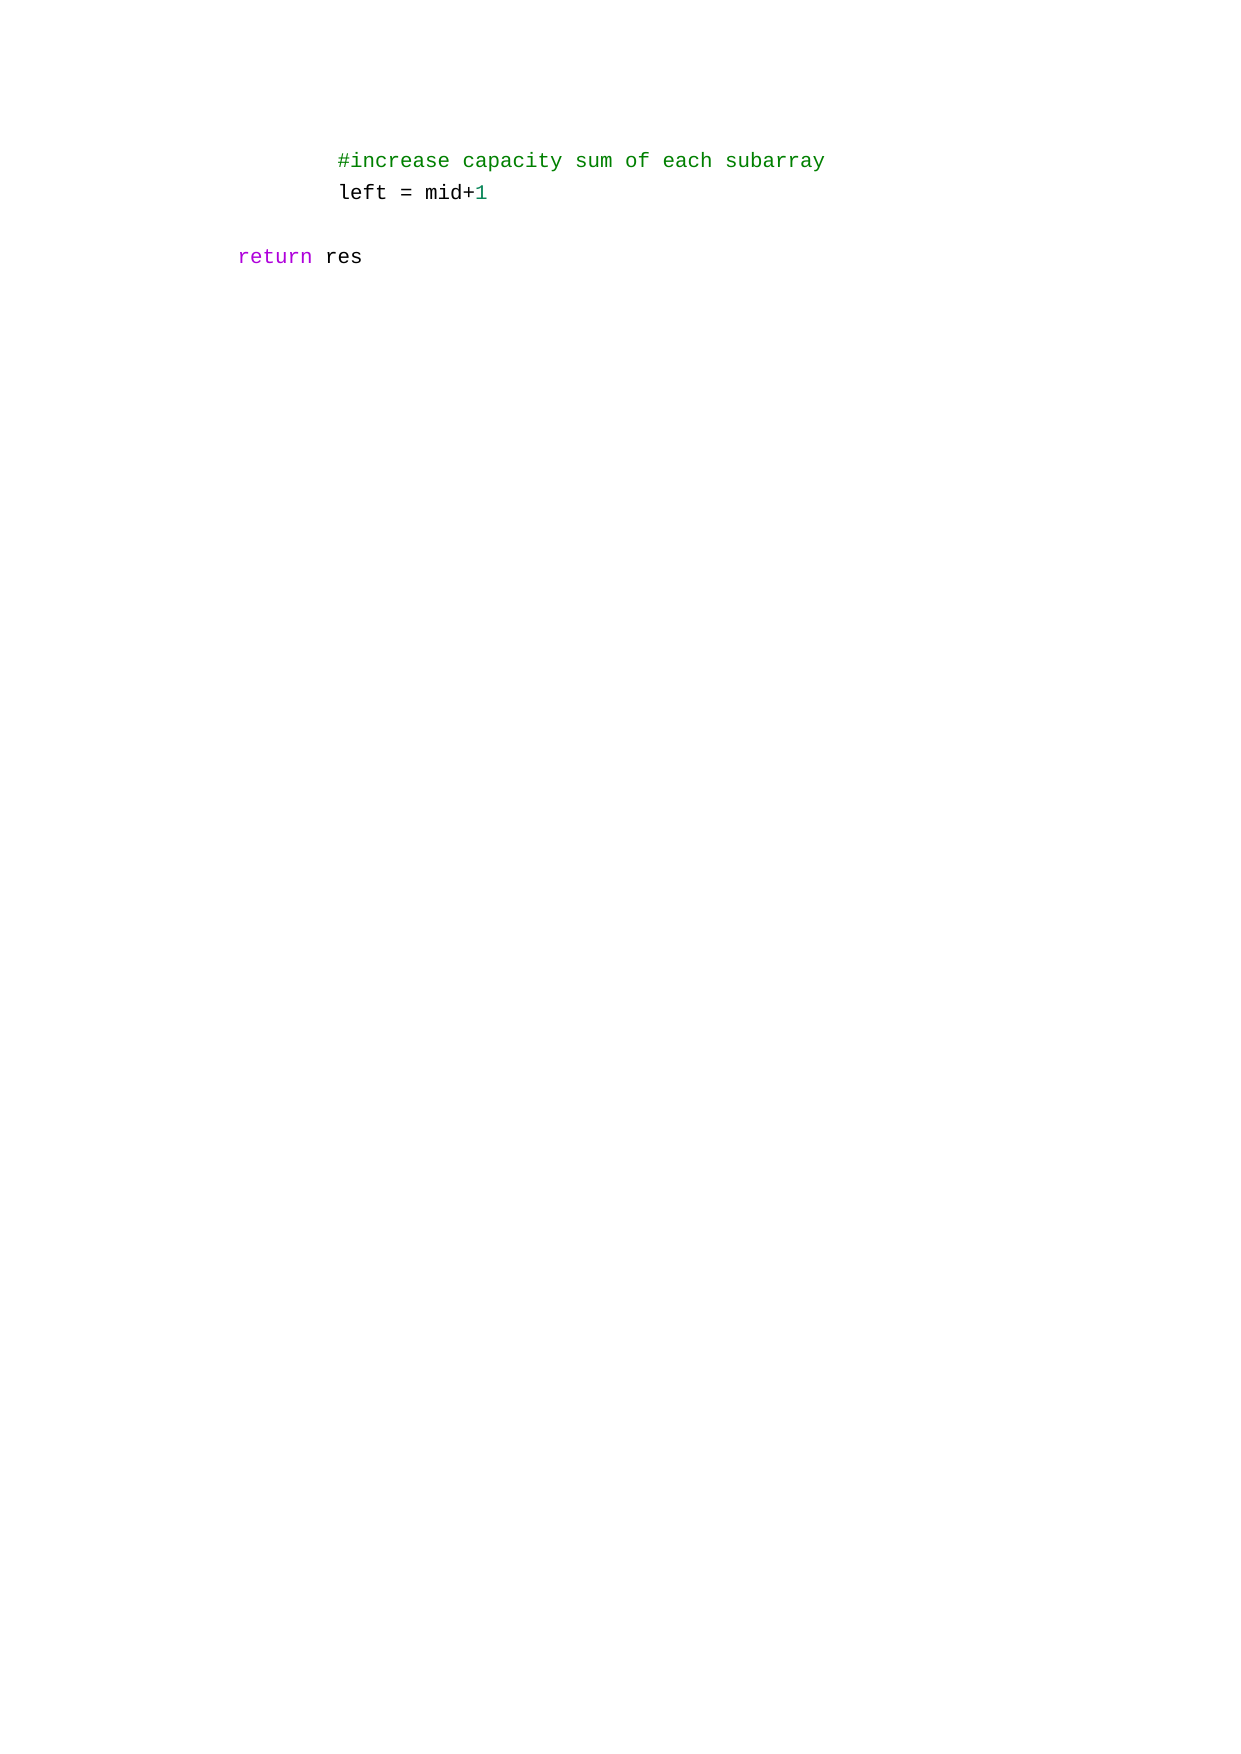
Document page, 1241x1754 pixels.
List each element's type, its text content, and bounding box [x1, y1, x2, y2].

text #increase capacity sum of each subarray [150, 150, 1090, 174]
text left = mid+1 [150, 182, 1090, 206]
text return res [150, 246, 1090, 269]
